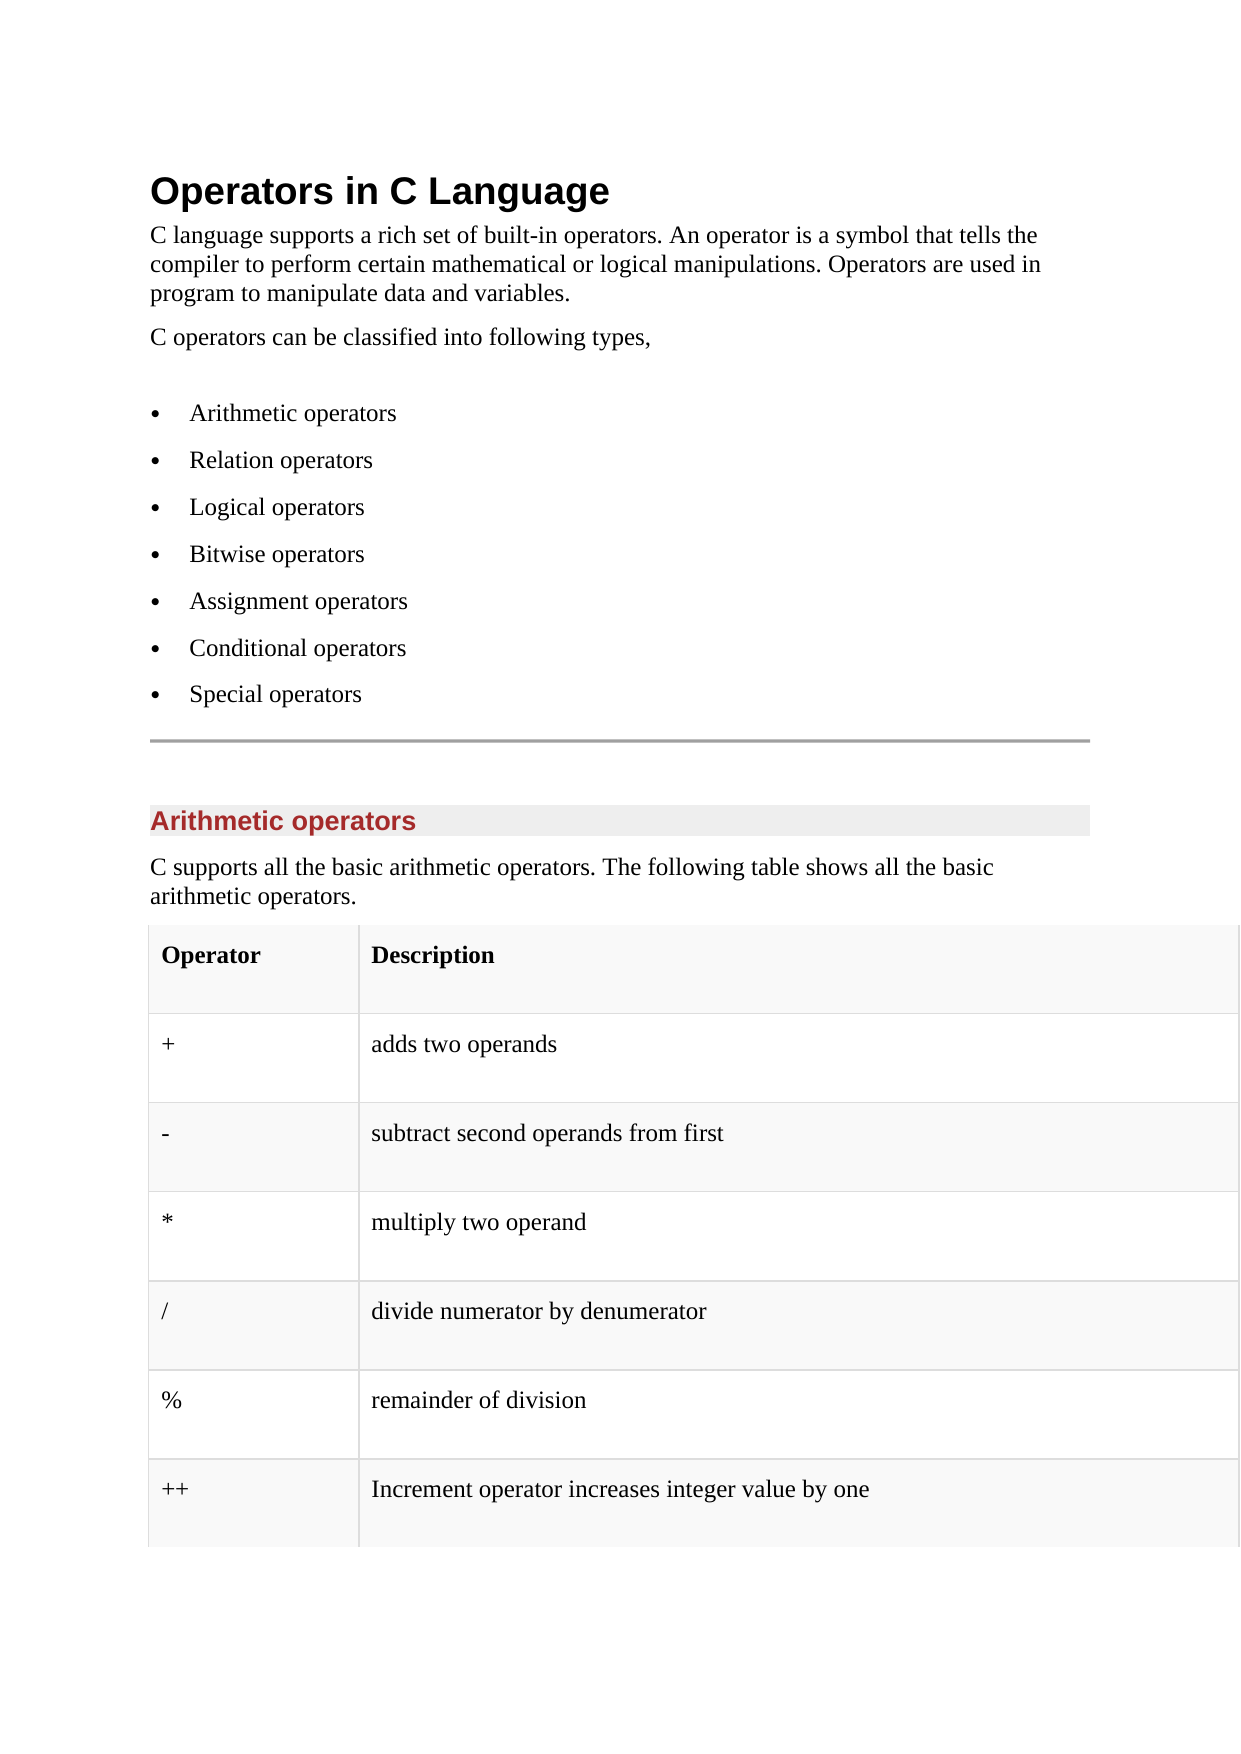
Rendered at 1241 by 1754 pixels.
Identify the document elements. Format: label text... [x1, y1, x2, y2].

text Operators in C Language [150, 150, 1090, 212]
table_cell / [149, 1282, 358, 1369]
table_cell + [149, 1014, 358, 1102]
table_cell divide numerator by denumerator [360, 1282, 1238, 1369]
table_cell % [149, 1371, 358, 1458]
list Logical operators [152, 474, 1090, 521]
text C language supports a rich set of built-in operators. An operator is a symbol that tells the compiler to perform certain mathematical or logical manipulations. Operators are used in program to manipulate data and variables. [150, 220, 1090, 307]
list Special operators [152, 661, 1090, 708]
text C supports all the basic arithmetic operators. The following table shows all the basic arithmetic operators. [150, 852, 1090, 909]
table_cell - [149, 1103, 358, 1191]
table_cell remainder of division [360, 1371, 1238, 1458]
table_cell * [149, 1192, 358, 1280]
text Arithmetic operators [150, 805, 1090, 836]
table_cell subtract second operands from first [360, 1103, 1238, 1191]
table_header Operator [149, 925, 358, 1013]
list Bitwise operators [152, 521, 1090, 568]
table_cell Increment operator increases integer value by one [360, 1460, 1238, 1547]
table_cell multiply two operand [360, 1192, 1238, 1280]
table_cell ++ [149, 1460, 358, 1547]
list Arithmetic operators [152, 380, 1090, 427]
list Conditional operators [152, 614, 1090, 661]
list Assignment operators [152, 568, 1090, 614]
text C operators can be classified into following types, [150, 322, 1090, 351]
table_cell adds two operands [360, 1014, 1238, 1102]
list Relation operators [152, 427, 1090, 474]
table_header Description [360, 925, 1238, 1013]
